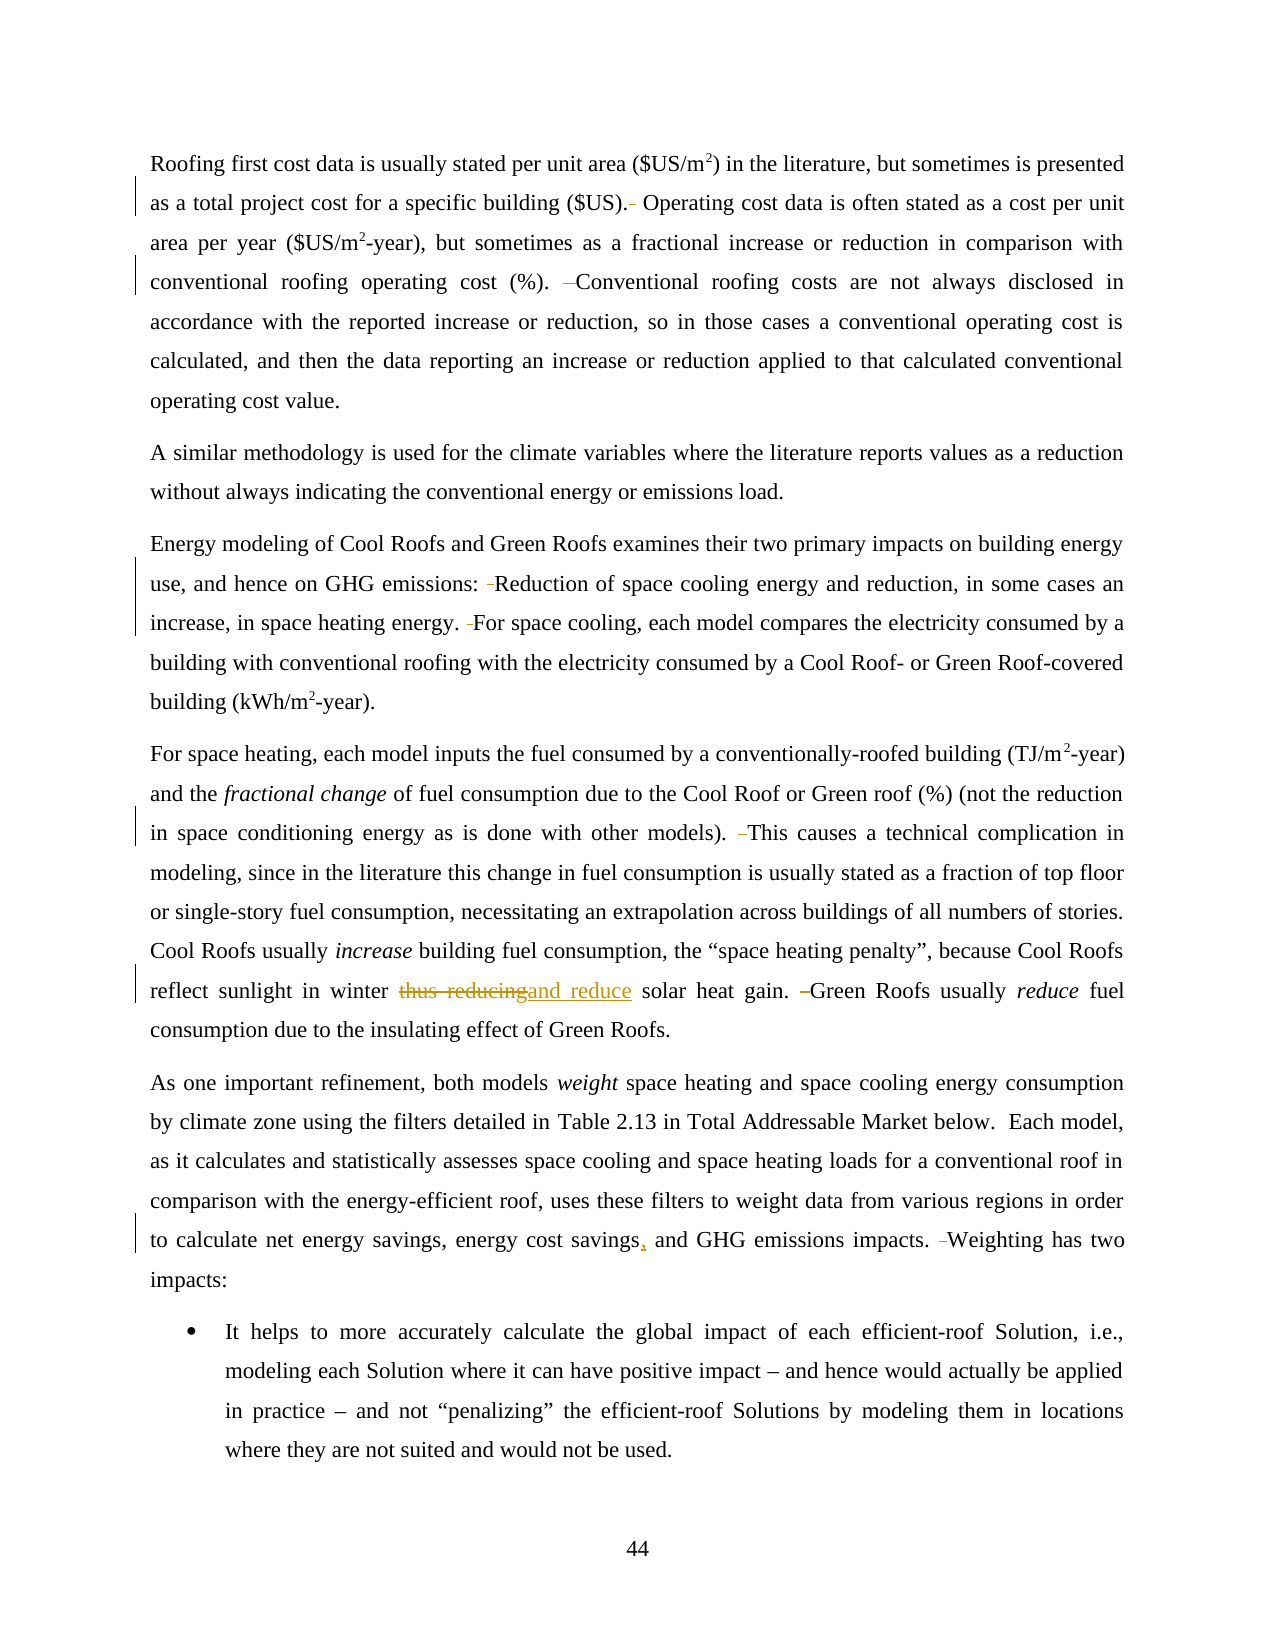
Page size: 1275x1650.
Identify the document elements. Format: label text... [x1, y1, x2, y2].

text For space heating, each model inputs the fuel consumed by a conventionally-roofed building (TJ/m2-year) and the fractional change of fuel consumption due to the Cool Roof or Green roof (%) (not the reduction in space conditioning energy as is done with other models). This causes a technical complication in modeling, since in the literature this change in fuel consumption is usually stated as a fraction of top floor or single-story fuel consumption, necessitating an extrapolation across buildings of all numbers of stories. Cool Roofs usually increase building fuel consumption, the “space heating penalty”, because Cool Roofs reflect sunlight in winter solar heat gain. Green Roofs usually reduce fuel consumption due to the insulating effect of Green Roofs. [150, 740, 1125, 1043]
list It helps to more accurately calculate the global impact of each efficient-roof Solution, i.e., modeling each Solution where it can have positive impact – and hence would actually be applied in practice – and not “penalizing” the efficient-roof Solutions by modeling them in locations where they are not suited and would not be used. [187, 1318, 1125, 1463]
text As one important refinement, both models weight space heating and space cooling energy consumption by climate zone using the filters detailed in Table 2.2 in Total Addressable Market below. Each model, as it calculates and statistically assesses space cooling and space heating loads for a conventional roof in comparison with the energy-efficient roof, uses these filters to weight data from various regions in order to calculate net energy savings, energy cost savings and GHG emissions impacts. Weighting has two impacts: [150, 1068, 1125, 1292]
text Energy modeling of Cool Roofs and Green Roofs examines their two primary impacts on building energy use, and hence on GHG emissions: Reduction of space cooling energy and reduction, in some cases an increase, in space heating energy. For space cooling, each model compares the electricity consumed by a building with conventional roofing with the electricity consumed by a Cool Roof- or Green Roof-covered building (kWh/m2-year). [150, 530, 1125, 714]
text A similar methodology is used for the climate variables where the literature reports values as a reduction without always indicating the conventional energy or emissions load. [150, 439, 1125, 505]
text Roofing first cost data is usually stated per unit area ($US/m2) in the literature, but sometimes is presented as a total project cost for a specific building ($US). Operating cost data is often stated as a cost per unit area per year ($US/m2-year), but sometimes as a fractional increase or reduction in comparison with conventional roofing operating cost (%). Conventional roofing costs are not always disclosed in accordance with the reported increase or reduction, so in those cases a conventional operating cost is calculated, and then the data reporting an increase or reduction applied to that calculated conventional operating cost value. [150, 150, 1125, 413]
